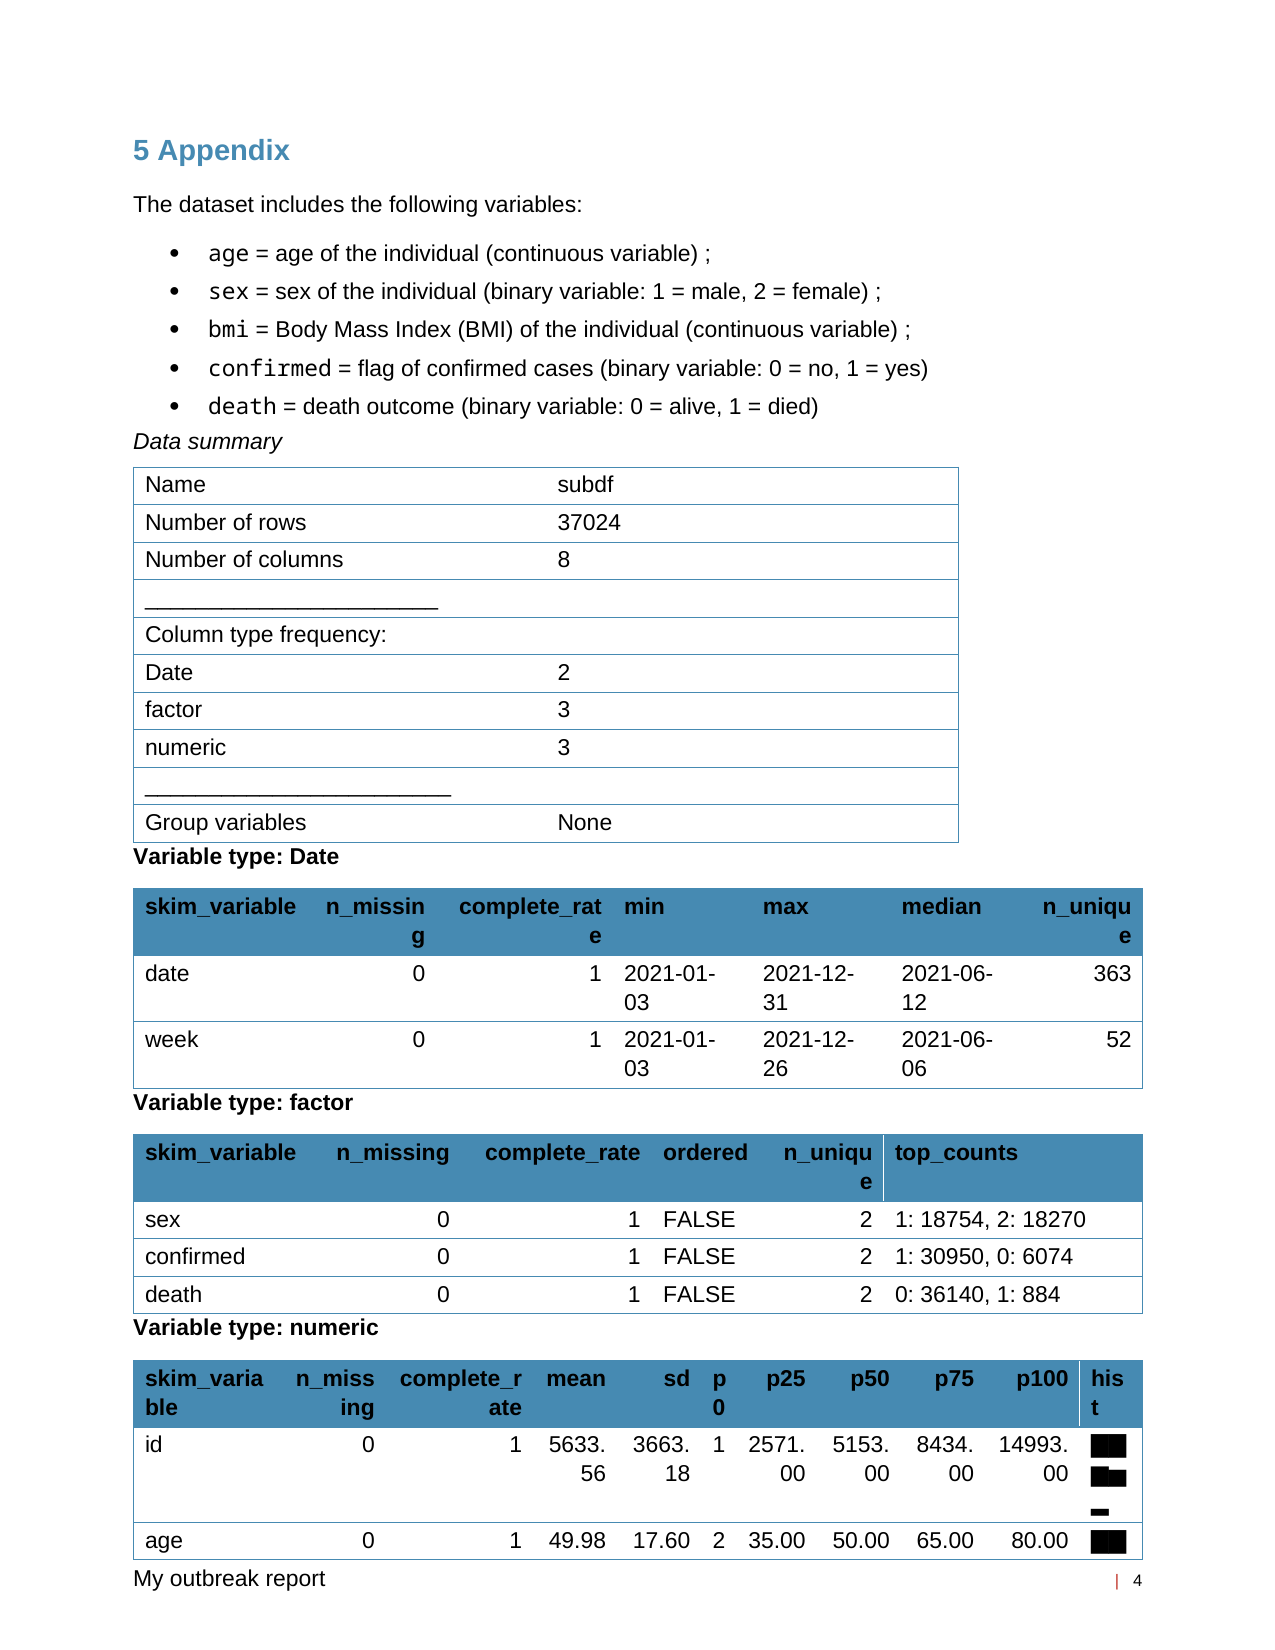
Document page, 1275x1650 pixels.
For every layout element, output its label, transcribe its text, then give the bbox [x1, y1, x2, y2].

table_cell Number of rows [134, 505, 546, 542]
table_cell 17.60 [617, 1523, 701, 1559]
table_cell 0 [324, 1239, 461, 1276]
table_cell 1 [701, 1428, 733, 1522]
table_cell 363 [1029, 956, 1142, 1021]
table_cell [546, 618, 958, 654]
table_cell 2021-12-31 [751, 956, 890, 1021]
table_header p100 [985, 1361, 1079, 1426]
table_cell 35.00 [733, 1523, 817, 1559]
table_cell FALSE [652, 1277, 761, 1313]
table_cell numeric [134, 730, 546, 767]
table_cell 2021-01-03 [613, 956, 751, 1021]
table_cell 2 [546, 655, 958, 692]
table_header top_counts [884, 1135, 1142, 1201]
table_cell 0 [310, 1022, 436, 1088]
table_cell ________________________ [134, 768, 546, 804]
table_cell 2 [761, 1202, 883, 1238]
table_header max [751, 889, 890, 955]
table_header n_missing [310, 889, 436, 955]
table_cell 2021-06-12 [890, 956, 1029, 1021]
table_cell 5633.56 [533, 1428, 617, 1522]
table_cell 0 [281, 1523, 386, 1559]
table_cell 1 [386, 1523, 533, 1559]
table_cell [546, 580, 958, 617]
list death = death outcome (binary variable: 0 = alive, 1 = died) [170, 389, 1142, 421]
table_header min [613, 889, 751, 955]
table_cell [546, 768, 958, 804]
table_cell week [134, 1022, 310, 1088]
text Variable type: factor [133, 1089, 1142, 1115]
table_cell 2 [761, 1277, 883, 1313]
table_cell ▇▇▇▇▇ [1080, 1523, 1142, 1559]
text Data summary [133, 428, 1142, 454]
table_cell ▇▇▆▅▂ [1080, 1428, 1142, 1522]
text The dataset includes the following variables: [133, 191, 1142, 218]
table_cell 3663.18 [617, 1428, 701, 1522]
table_header p0 [701, 1361, 733, 1426]
table_header sd [617, 1361, 701, 1426]
table_header skim_variable [134, 1361, 281, 1426]
table_cell 1 [461, 1202, 652, 1238]
table_cell 8434.00 [901, 1428, 985, 1522]
table_cell 37024 [546, 505, 958, 542]
table_cell 0 [310, 956, 436, 1021]
table_cell 1 [461, 1277, 652, 1313]
table_header p50 [817, 1361, 901, 1426]
table_cell 1 [386, 1428, 533, 1522]
table_cell 50.00 [817, 1523, 901, 1559]
list sex = sex of the individual (binary variable: 1 = male, 2 = female) ; [170, 275, 1142, 306]
table_cell death [134, 1277, 324, 1313]
table_cell 1 [436, 1022, 613, 1088]
table_header p75 [901, 1361, 985, 1426]
table_cell 0 [281, 1428, 386, 1522]
table_cell 5153.00 [817, 1428, 901, 1522]
table_cell Column type frequency: [134, 618, 546, 654]
list confirmed = flag of confirmed cases (binary variable: 0 = no, 1 = yes) [170, 351, 1142, 383]
table_cell 2021-01-03 [613, 1022, 751, 1088]
table_header n_missing [324, 1135, 461, 1201]
table_header complete_rate [436, 889, 613, 955]
table_cell 1: 30950, 0: 6074 [884, 1239, 1142, 1276]
table_cell sex [134, 1202, 324, 1238]
table_cell 0: 36140, 1: 884 [884, 1277, 1142, 1313]
table_cell Date [134, 655, 546, 692]
table_header subdf [546, 468, 958, 504]
table_cell 52 [1029, 1022, 1142, 1088]
table_header p25 [733, 1361, 817, 1426]
table_header complete_rate [386, 1361, 533, 1426]
table_cell 14993.00 [985, 1428, 1079, 1522]
table_cell 80.00 [985, 1523, 1079, 1559]
table_cell 2 [761, 1239, 883, 1276]
table_cell id [134, 1428, 281, 1522]
table_header complete_rate [461, 1135, 652, 1201]
table_cell 0 [324, 1202, 461, 1238]
table_header skim_variable [134, 1135, 324, 1201]
table_header skim_variable [134, 889, 310, 955]
table_cell FALSE [652, 1202, 761, 1238]
table_header n_missing [281, 1361, 386, 1426]
table_cell factor [134, 693, 546, 729]
table_cell 1: 18754, 2: 18270 [884, 1202, 1142, 1238]
table_cell 1 [436, 956, 613, 1021]
table_cell FALSE [652, 1239, 761, 1276]
table_cell 20 [701, 1523, 733, 1559]
table_cell date [134, 956, 310, 1021]
table_cell 2021-06-06 [890, 1022, 1029, 1088]
text Variable type: Date [133, 843, 1142, 869]
table_cell None [546, 805, 958, 842]
table_cell 3 [546, 693, 958, 729]
table_cell Group variables [134, 805, 546, 842]
table_cell Number of columns [134, 543, 546, 579]
list age = age of the individual (continuous variable) ; [170, 237, 1142, 268]
subtitle 5 Appendix [133, 133, 1142, 166]
table_header mean [533, 1361, 617, 1426]
table_cell 1 [461, 1239, 652, 1276]
table_cell 3 [546, 730, 958, 767]
table_header n_unique [1029, 889, 1142, 955]
table_header ordered [652, 1135, 761, 1201]
table_header n_unique [761, 1135, 883, 1201]
list bmi = Body Mass Index (BMI) of the individual (continuous variable) ; [170, 313, 1142, 344]
table_header Name [134, 468, 546, 504]
table_cell _______________________ [134, 580, 546, 617]
table_cell 2571.00 [733, 1428, 817, 1522]
table_header median [890, 889, 1029, 955]
table_cell confirmed [134, 1239, 324, 1276]
table_cell 49.98 [533, 1523, 617, 1559]
table_cell age [134, 1523, 281, 1559]
text Variable type: numeric [133, 1314, 1142, 1341]
table_cell 2021-12-26 [751, 1022, 890, 1088]
table_cell 8 [546, 543, 958, 579]
table_cell 0 [324, 1277, 461, 1313]
table_cell 65.00 [901, 1523, 985, 1559]
table_header hist [1080, 1361, 1142, 1426]
